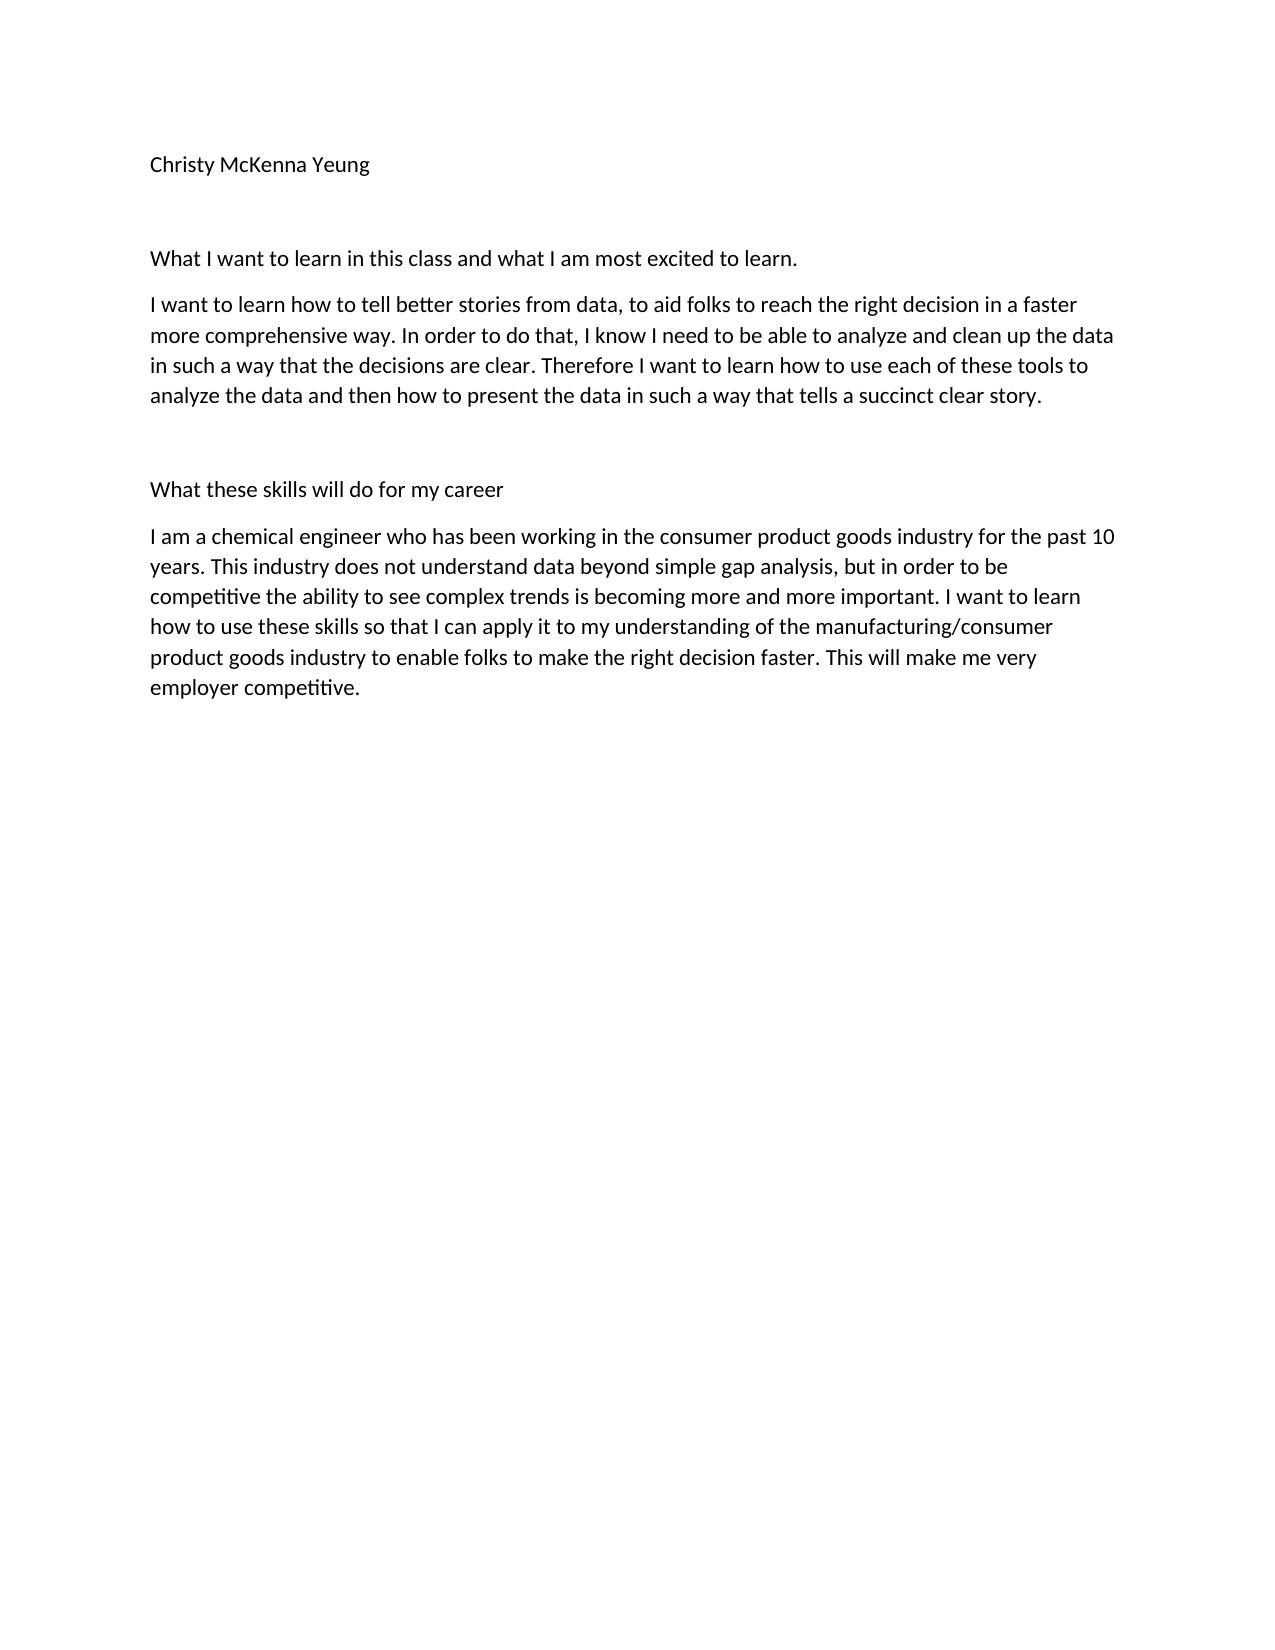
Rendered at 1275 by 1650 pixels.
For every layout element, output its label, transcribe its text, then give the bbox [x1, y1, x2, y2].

text What these skills will do for my career [150, 475, 1125, 503]
text I want to learn how to tell better stories from data, to aid folks to reach the right decision in a faster more comprehensive way. In order to do that, I know I need to be able to analyze and clean up the data in such a way that the decisions are clear. Therefore I want to learn how to use each of these tools to analyze the data and then how to present the data in such a way that tells a succinct clear story. [150, 291, 1125, 409]
text Christy McKenna Yeung [150, 150, 1125, 178]
text What I want to learn in this class and what I am most excited to learn. [150, 244, 1125, 272]
text I am a chemical engineer who has been working in the consumer product goods industry for the past 10 years. This industry does not understand data beyond simple gap analysis, but in order to be competitive the ability to see complex trends is becoming more and more important. I want to learn how to use these skills so that I can apply it to my understanding of the manufacturing/consumer product goods industry to enable folks to make the right decision faster. This will make me very employer competitive. [150, 522, 1125, 701]
